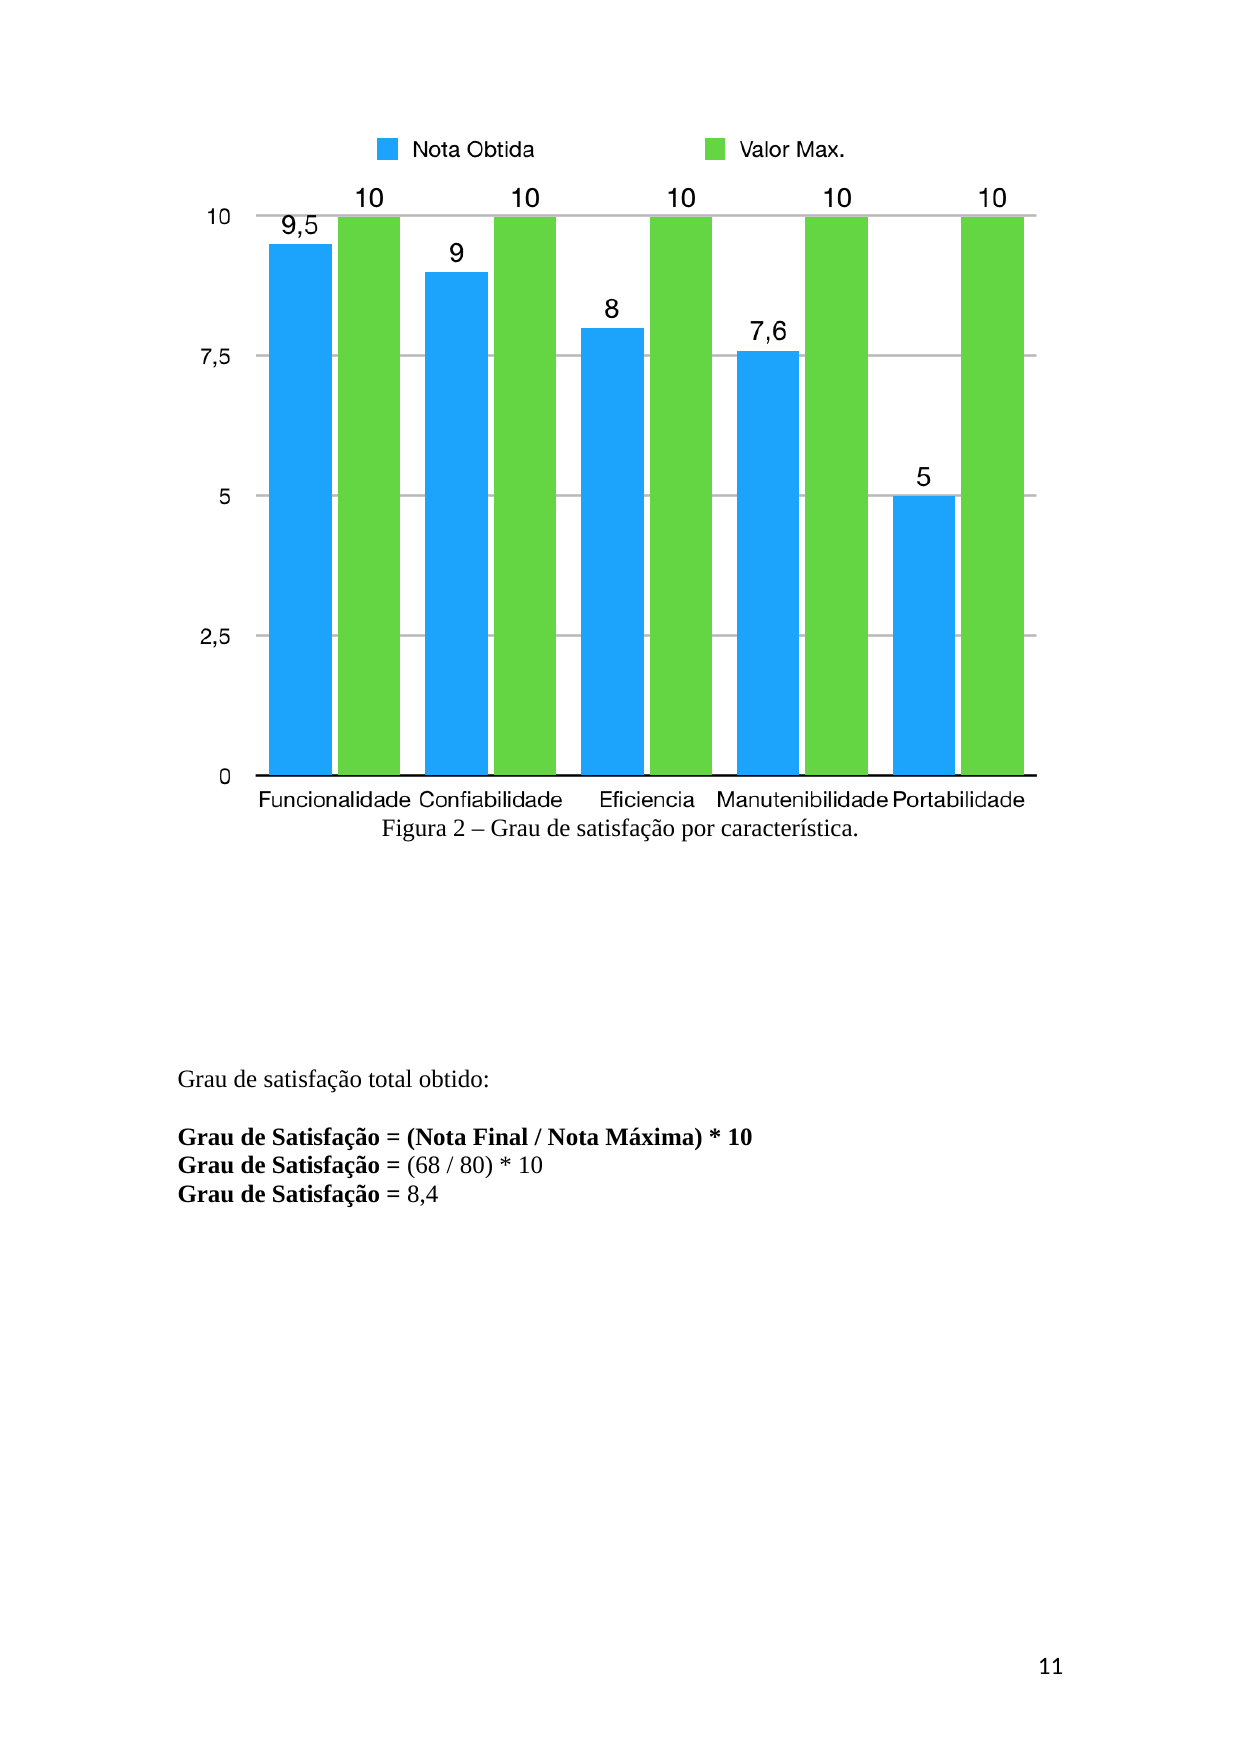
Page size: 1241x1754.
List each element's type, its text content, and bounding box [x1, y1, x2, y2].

text Grau de satisfação total obtido: [177, 1064, 1063, 1093]
picture [177, 118, 1063, 814]
text Figura 2 – Grau de satisfação por característica. [177, 814, 1063, 842]
text Grau de Satisfação = (68 / 80) * 10 [177, 1150, 1063, 1179]
text Grau de Satisfação = 8,4 [177, 1179, 1063, 1208]
text Grau de Satisfação = (Nota Final / Nota Máxima) * 10 [177, 1122, 1063, 1150]
